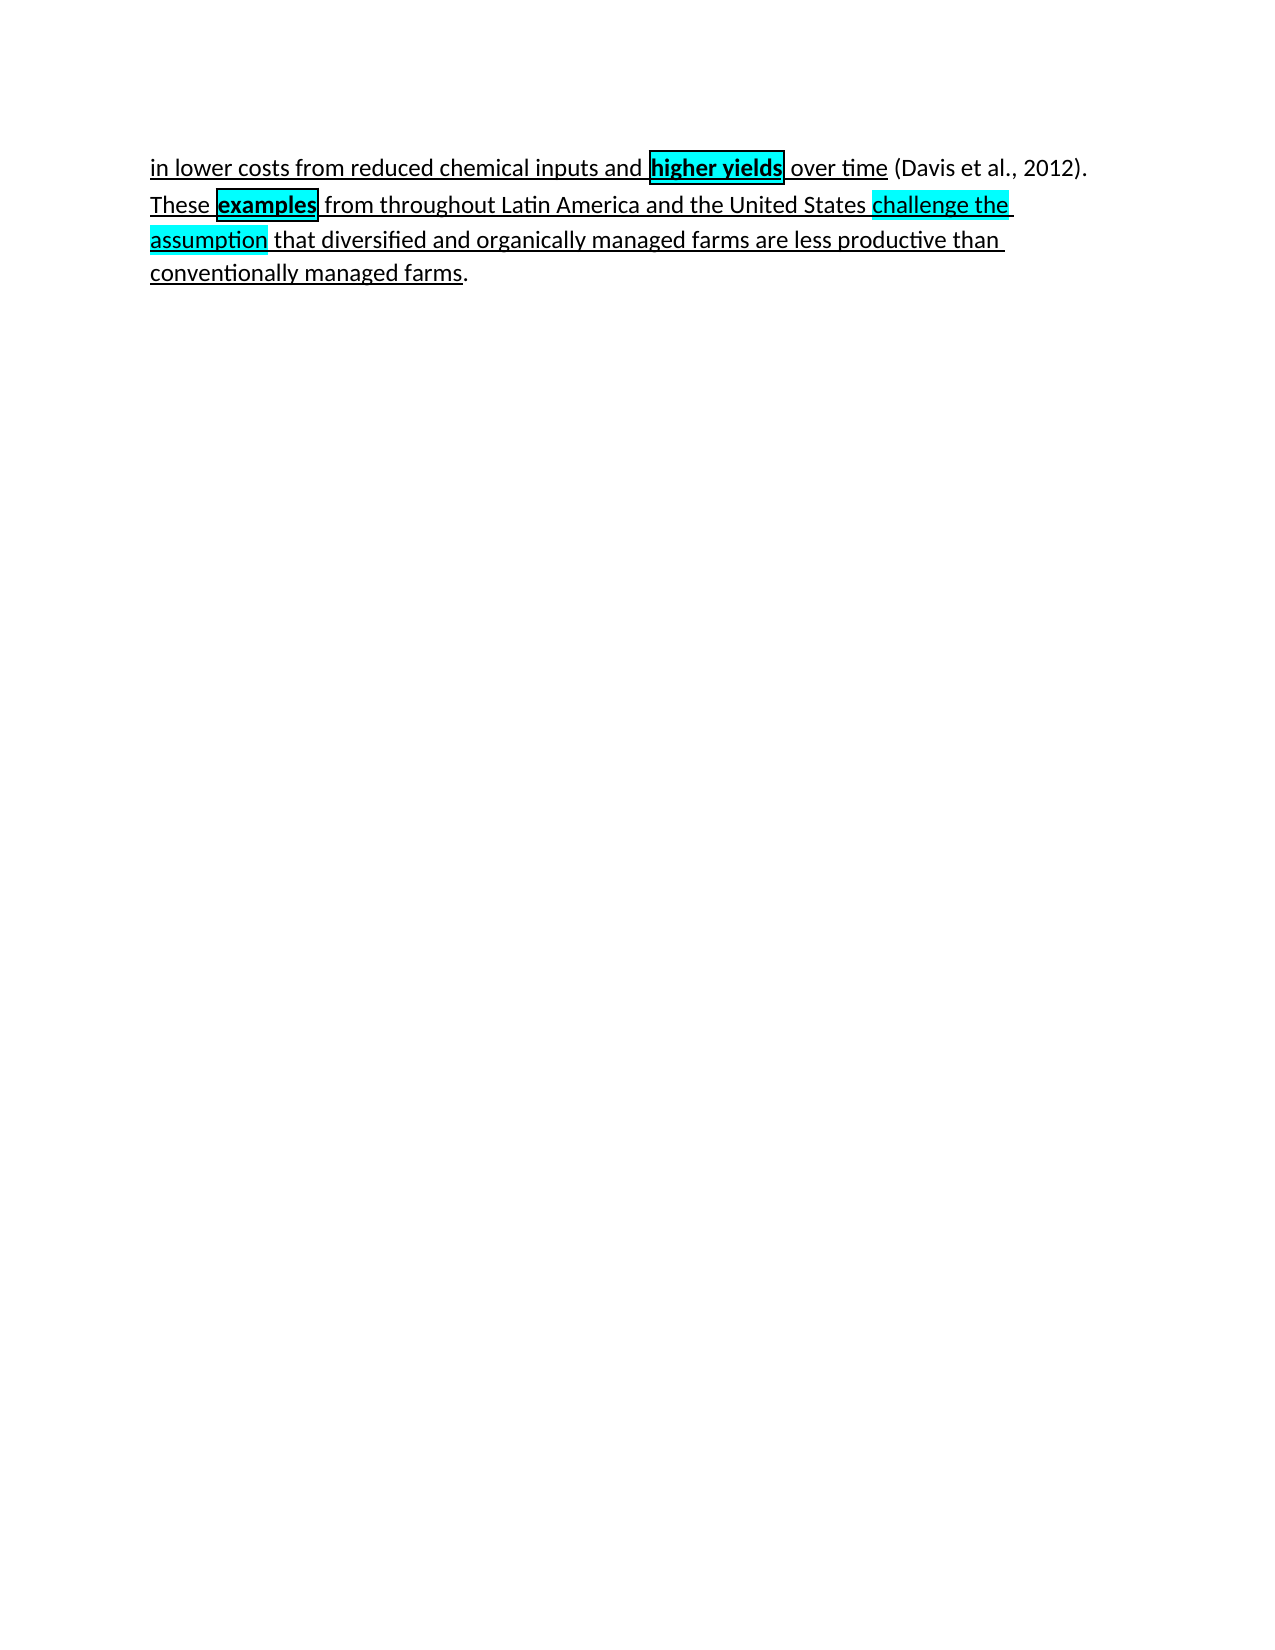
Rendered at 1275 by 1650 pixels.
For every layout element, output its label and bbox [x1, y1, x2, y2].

text [150, 150, 1125, 288]
